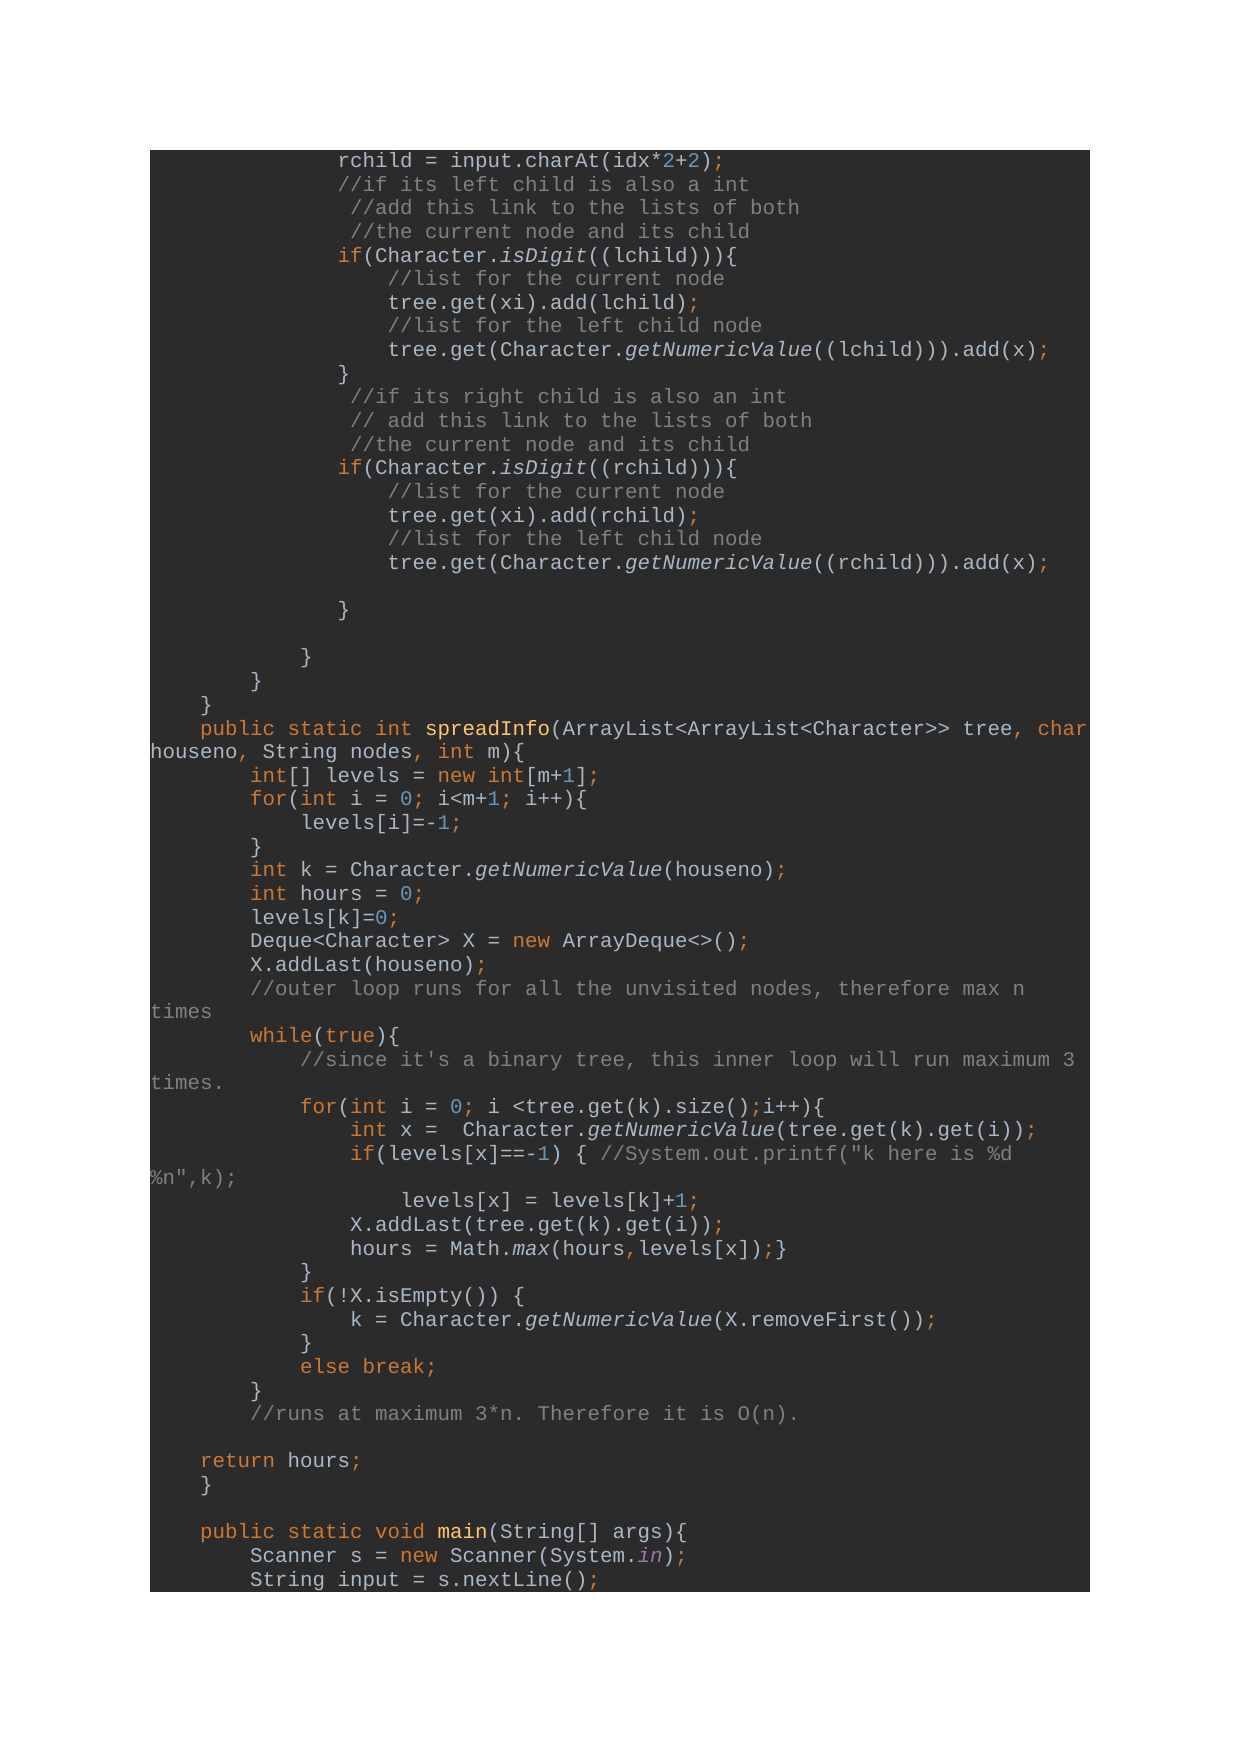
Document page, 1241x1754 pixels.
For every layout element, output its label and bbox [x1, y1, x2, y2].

text [150, 150, 1090, 1592]
